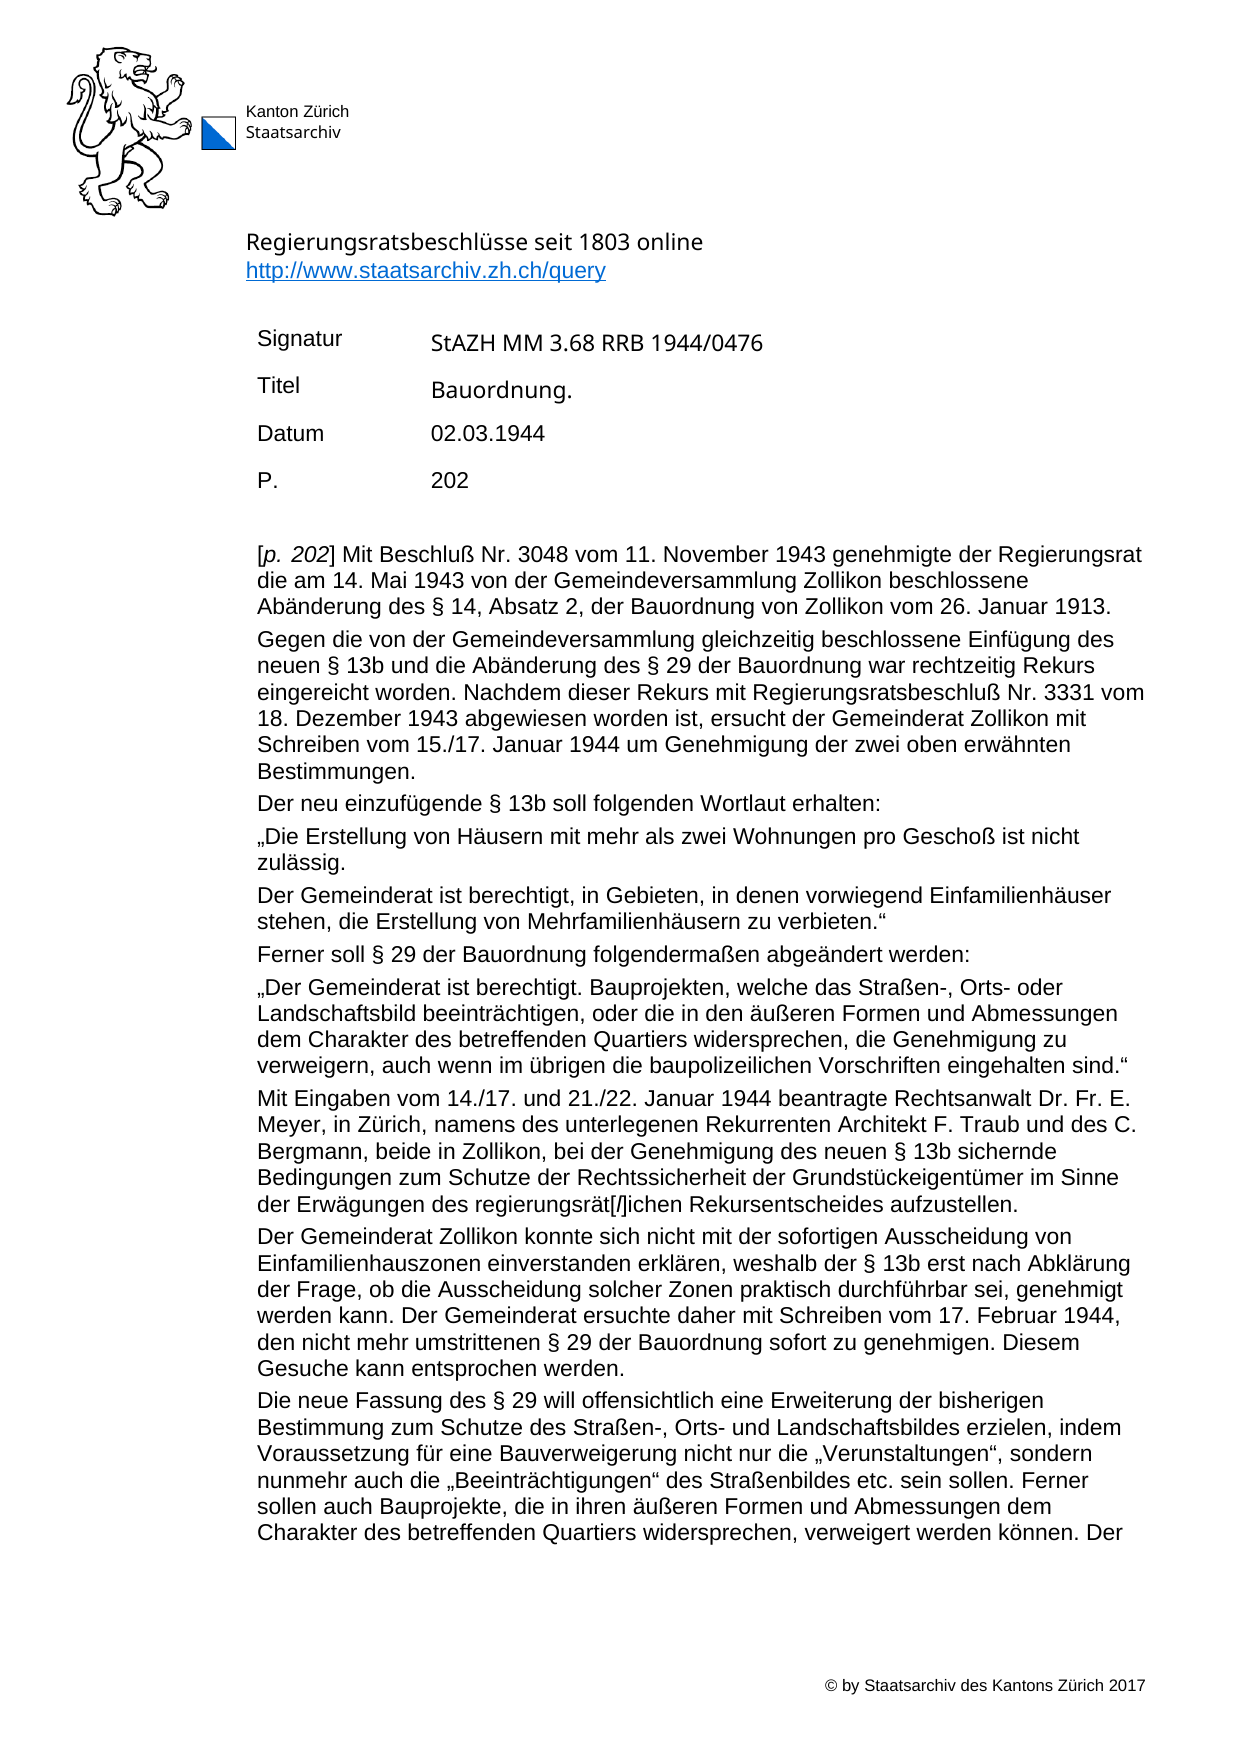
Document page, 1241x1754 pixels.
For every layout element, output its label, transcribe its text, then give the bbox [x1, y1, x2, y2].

table_cell P. [246, 461, 419, 508]
text [p. 202] Mit Beschluß Nr. 3048 vom 11. November 1943 genehmigte der Regierungsrat die am 14. Mai 1943 von der Gemeindeversammlung Zollikon beschlossene Abänderung des § 14, Absatz 2, der Bauordnung von Zollikon vom 26. Januar 1913. [257, 541, 1146, 620]
table_cell Bauordnung. [419, 366, 1119, 413]
table_cell 202 [419, 461, 1119, 508]
text Gegen die von der Gemeindeversammlung gleichzeitig beschlossene Einfügung des neuen § 13b und die Abänderung des § 29 der Bauordnung war rechtzeitig Rekurs eingereicht worden. Nachdem dieser Rekurs mit Regierungsratsbeschluß Nr. 3331 vom 18. Dezember 1943 abgewiesen worden ist, ersucht der Gemeinderat Zollikon mit Schreiben vom 15./17. Januar 1944 um Genehmigung der zwei oben erwähnten Bestimmungen. [257, 626, 1146, 784]
picture [200, 115, 237, 151]
table_cell 02.03.1944 [419, 414, 1119, 461]
text Der Gemeinderat ist berechtigt, in Gebieten, in denen vorwiegend Einfamilienhäuser stehen, die Erstellung von Mehrfamilienhäusern zu verbieten.“ [257, 882, 1146, 934]
picture [59, 44, 196, 222]
table_header StAZH MM 3.68 RRB 1944/0476 [419, 319, 1119, 366]
text „Die Erstellung von Häusern mit mehr als zwei Wohnungen pro Geschoß ist nicht zulässig. [257, 823, 1146, 876]
text Der neu einzufügende § 13b soll folgenden Wortlaut erhalten: [257, 790, 1146, 817]
table_header Signatur [246, 319, 419, 366]
text Der Gemeinderat Zollikon konnte sich nicht mit der sofortigen Ausscheidung von Einfamilienhauszonen einverstanden erklären, weshalb der § 13b erst nach Abklärung der Frage, ob die Ausscheidung solcher Zonen praktisch durchführbar sei, genehmigt werden kann. Der Gemeinderat ersuchte daher mit Schreiben vom 17. Februar 1944, den nicht mehr umstrittenen § 29 der Bauordnung sofort zu genehmigen. Diesem Gesuche kann entsprochen werden. [257, 1223, 1146, 1381]
text „Der Gemeinderat ist berechtigt. Bauprojekten, welche das Straßen-, Orts- oder Landschaftsbild beeinträchtigen, oder die in den äußeren Formen und Abmessungen dem Charakter des betreffenden Quartiers widersprechen, die Genehmigung zu verweigern, auch wenn im übrigen die baupolizeilichen Vorschriften eingehalten sind.“ [257, 973, 1146, 1079]
table_cell Datum [246, 414, 419, 461]
text Mit Eingaben vom 14./17. und 21./22. Januar 1944 beantragte Rechtsanwalt Dr. Fr. E. Meyer, in Zürich, namens des unterlegenen Rekurrenten Architekt F. Traub und des C. Bergmann, beide in Zollikon, bei der Genehmigung des neuen § 13b sichernde Bedingungen zum Schutze der Rechtssicherheit der Grundstückeigentümer im Sinne der Erwägungen des regierungsrät[l]ichen Rekursentscheides aufzustellen. [257, 1085, 1146, 1217]
text Ferner soll § 29 der Bauordnung folgendermaßen abgeändert werden: [257, 941, 1146, 967]
table_cell Titel [246, 366, 419, 413]
